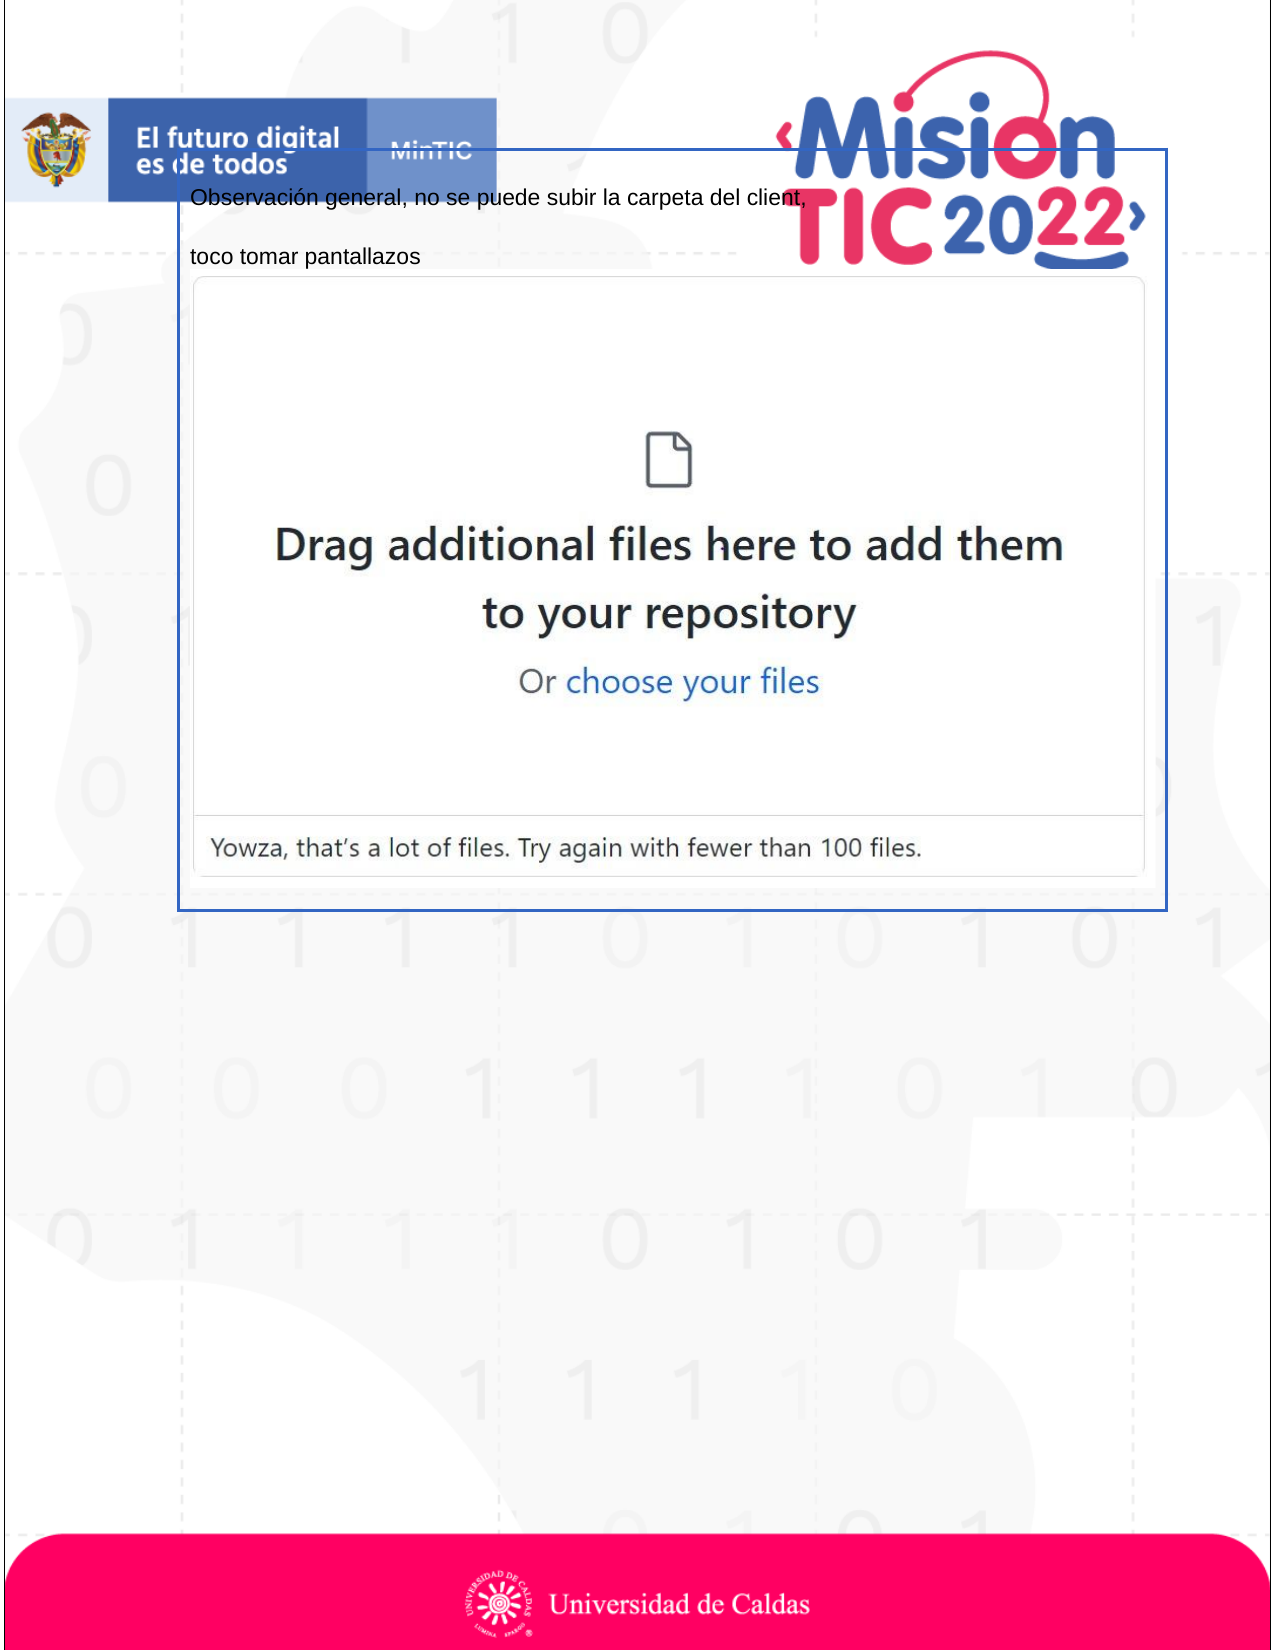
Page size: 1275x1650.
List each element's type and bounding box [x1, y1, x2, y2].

picture [5, 0, 1270, 1650]
table_header [180, 151, 1165, 909]
